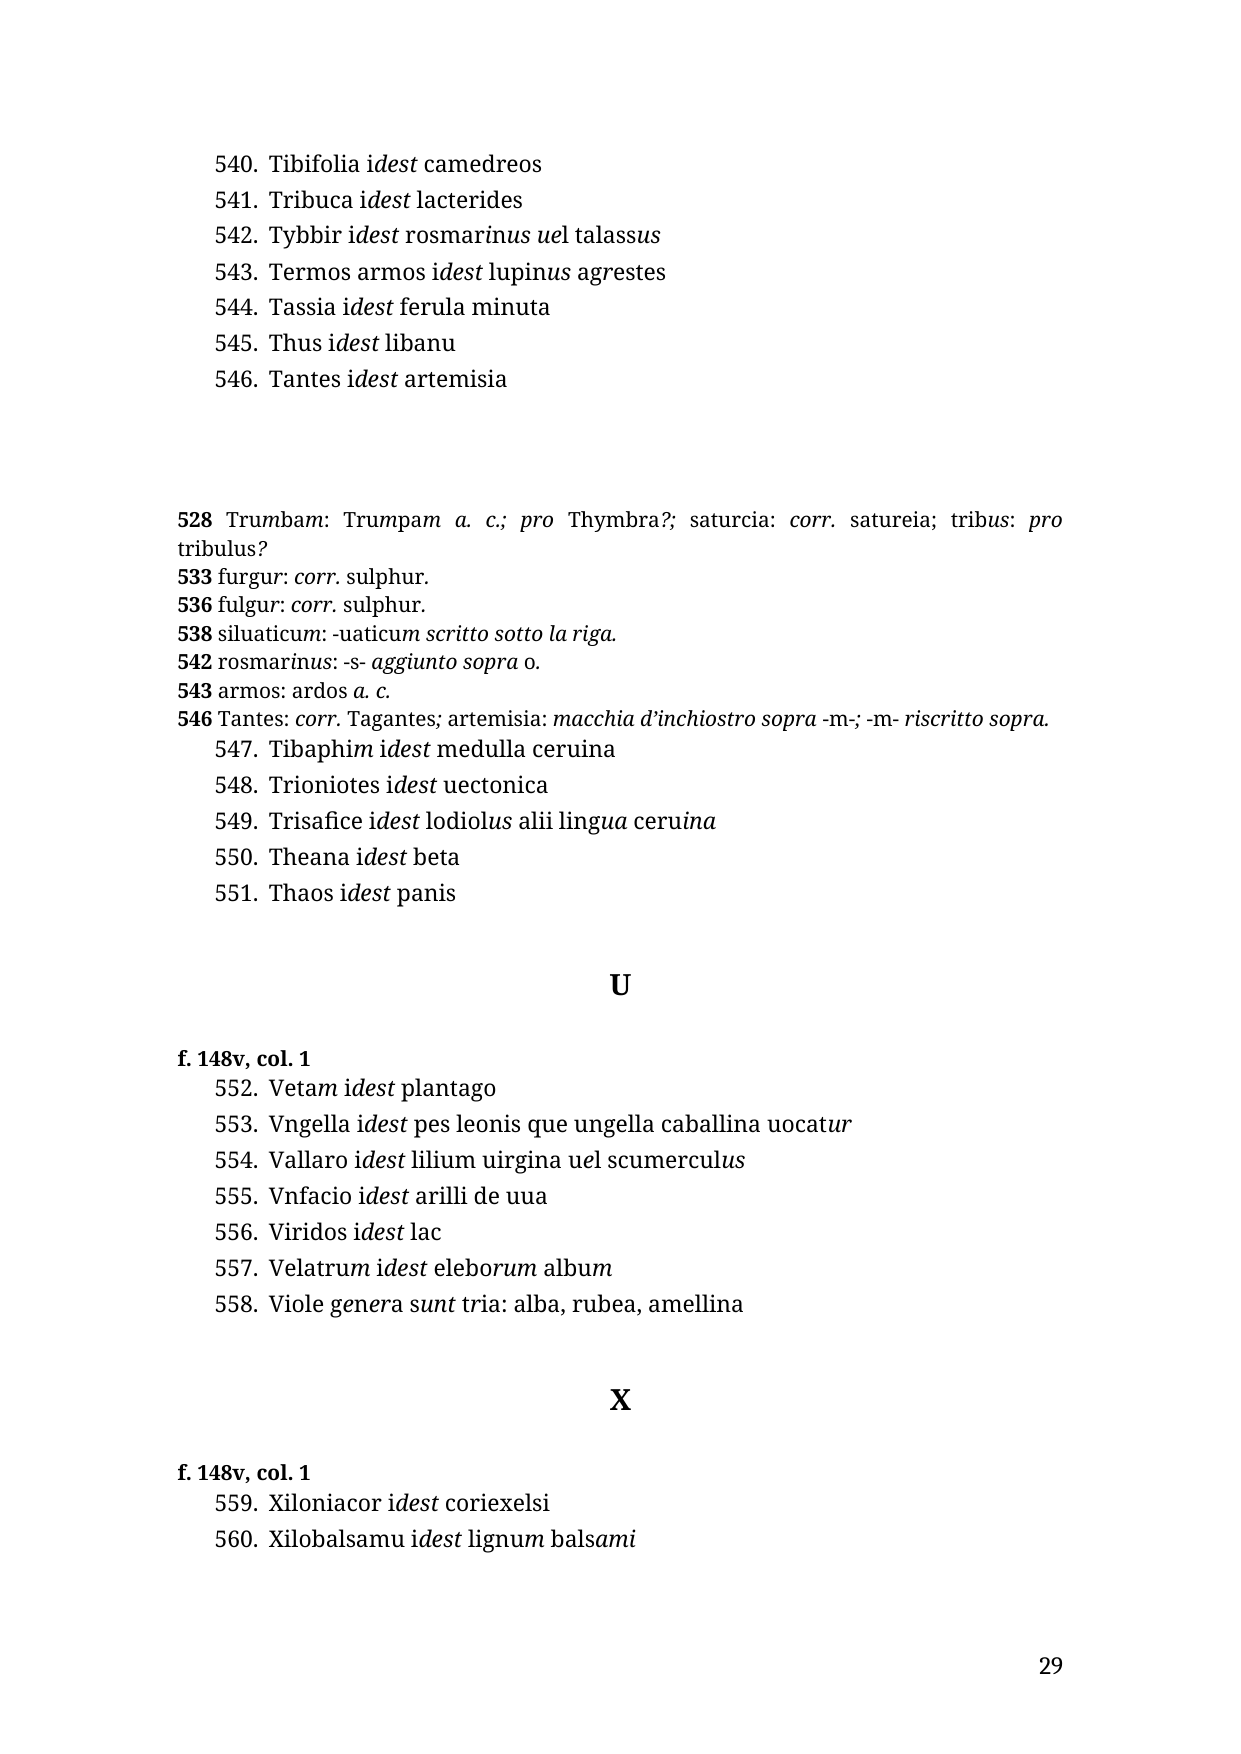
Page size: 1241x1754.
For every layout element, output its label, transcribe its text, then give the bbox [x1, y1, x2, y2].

list Tibifolia idest camedreos [214, 148, 1063, 179]
list Velatrum idest eleborum album [214, 1252, 1063, 1283]
list Tantes idest artemisia [214, 363, 1063, 394]
list Trioniotes idest uectonica [214, 769, 1063, 800]
list Tribuca idest lacterides [214, 183, 1063, 215]
text 546 Tantes: corr. Tagantes; artemisia: macchia d’inchiostro sopra -m-; -m- riscritto sopra. [177, 704, 1063, 733]
list Viridos idest lac [214, 1216, 1063, 1247]
text X [177, 1379, 1063, 1418]
list Thaos idest panis [214, 876, 1063, 908]
list Vetam idest plantago [214, 1072, 1063, 1103]
list Vnfacio idest arilli de uua [214, 1180, 1063, 1211]
list Termos armos idest lupinus agrestes [214, 255, 1063, 287]
text f. 148v, col. 1 [177, 1458, 1063, 1487]
list Viole genera sunt tria: alba, rubea, amellina [214, 1288, 1063, 1319]
text 533 furgur: corr. sulphur. [177, 562, 1063, 591]
list Thus idest libanu [214, 327, 1063, 358]
list Theana idest beta [214, 841, 1063, 872]
list Xilobalsamu idest lignum balsami [214, 1522, 1063, 1554]
list Xiloniacor idest coriexelsi [214, 1487, 1063, 1518]
text 542 rosmarinus: -s- aggiunto sopra o. [177, 647, 1063, 676]
list Tassia idest ferula minuta [214, 291, 1063, 323]
text f. 148v, col. 1 [177, 1044, 1063, 1072]
text U [177, 964, 1063, 1004]
list Tibaphim idest medulla ceruina [214, 733, 1063, 764]
text 543 armos: ardos a. c. [177, 676, 1063, 704]
text 528 Trumbam: Trumpam a. c.; pro Thymbra?; saturcia: corr. satureia; tribus: pro tribulus? [177, 505, 1063, 562]
text 536 fulgur: corr. sulphur. [177, 591, 1063, 619]
list Vallaro idest lilium uirgina uel scumerculus [214, 1144, 1063, 1175]
list Trisafice idest lodiolus alii lingua ceruina [214, 804, 1063, 836]
text 538 siluaticum: -uaticum scritto sotto la riga. [177, 619, 1063, 647]
list Vngella idest pes leonis que ungella caballina uocatur [214, 1108, 1063, 1139]
list Tybbir idest rosmarinus uel talassus [214, 219, 1063, 251]
